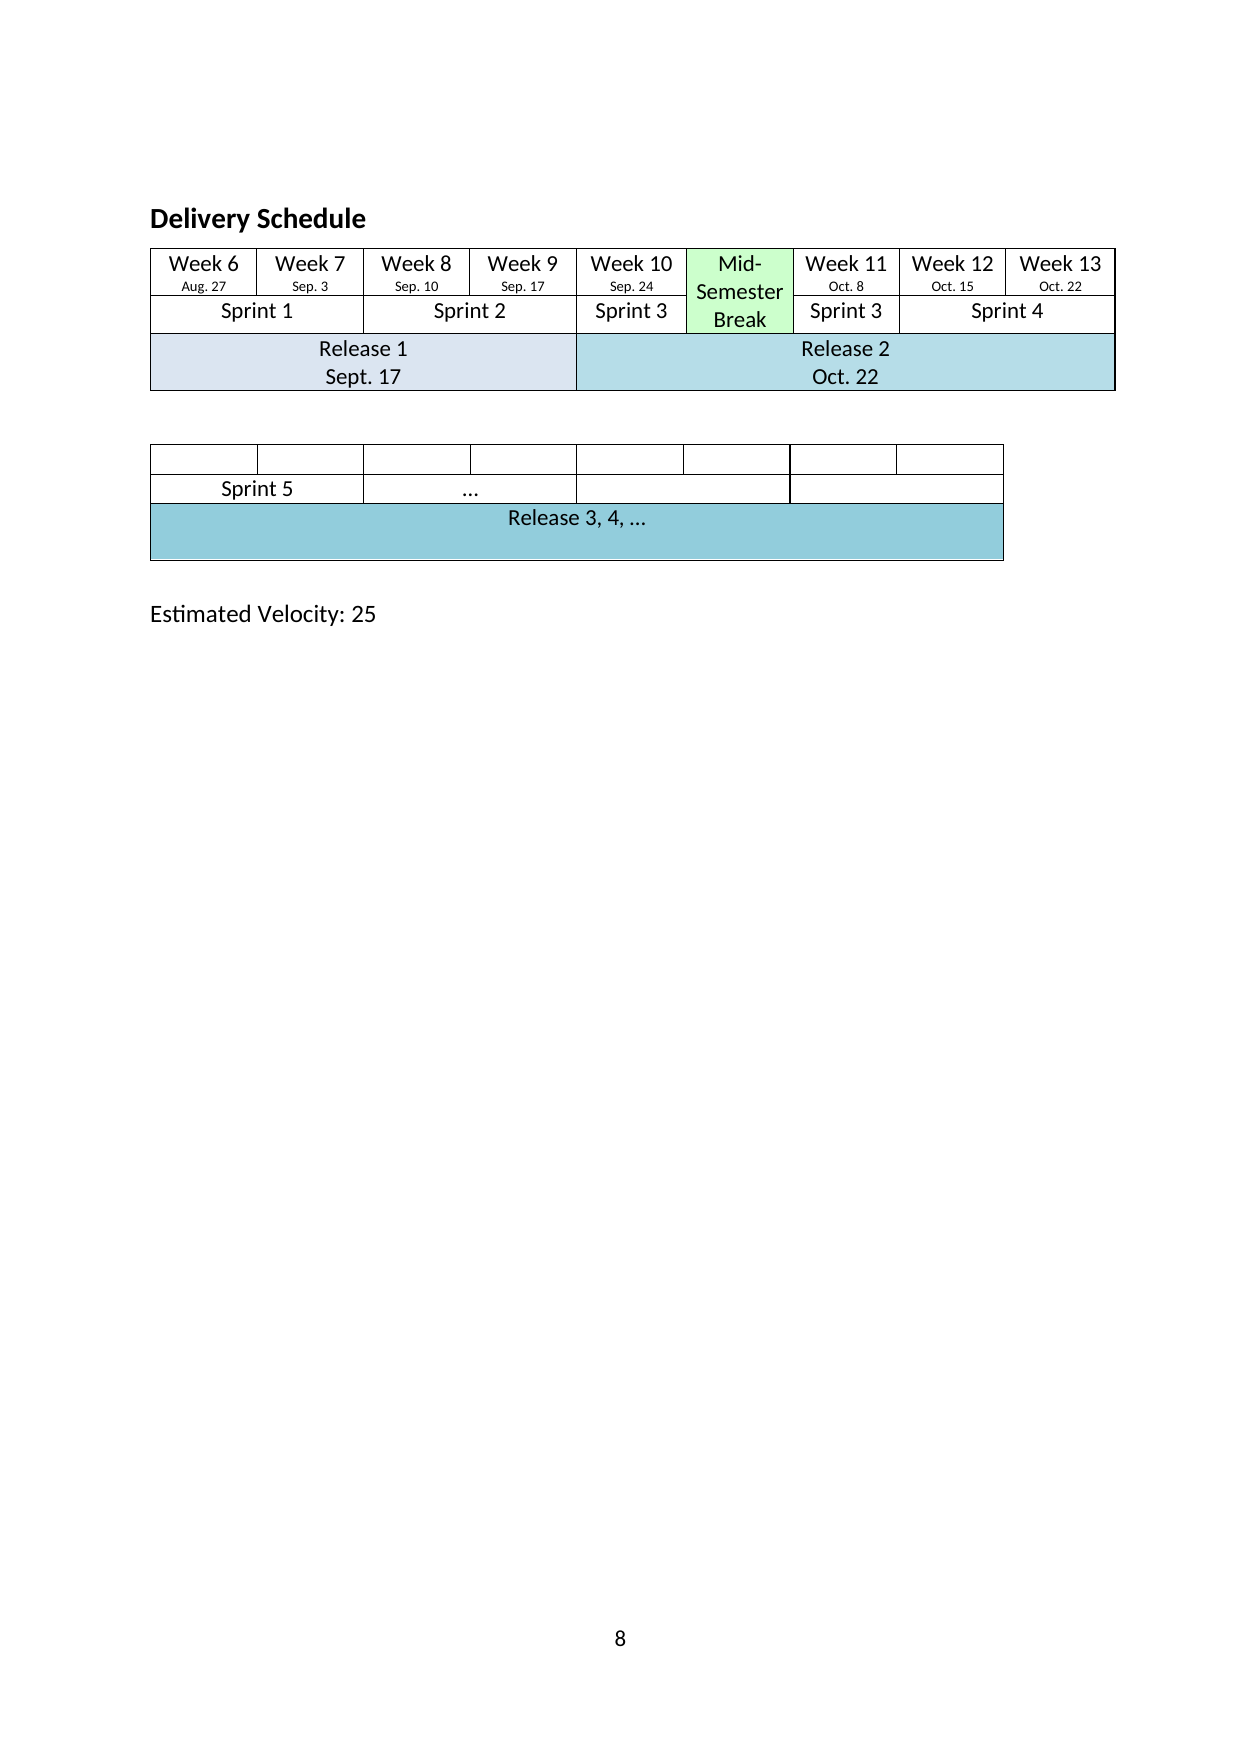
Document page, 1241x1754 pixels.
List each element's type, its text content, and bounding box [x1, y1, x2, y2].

table_header Week 9 Sep. 17 [470, 249, 576, 295]
subtitle Delivery Schedule [150, 200, 1090, 236]
table_cell Sprint 2 [364, 296, 576, 333]
table_cell Release 2 Oct. 22 [577, 334, 1114, 390]
table_cell Sprint 3 [794, 296, 899, 333]
table_header [791, 445, 896, 473]
table_cell Sprint 5 [151, 475, 363, 502]
table_cell [791, 475, 1003, 502]
table_header Week 8 Sep. 10 [364, 249, 469, 295]
table_header Week 13 Oct. 22 [1006, 249, 1114, 295]
table_header [471, 445, 576, 473]
table_header Week 6 Aug. 27 [151, 249, 256, 295]
table_header [897, 445, 1003, 473]
table_header [364, 445, 470, 473]
table_cell Sprint 1 [151, 296, 363, 333]
table_cell Release 1 Sept. 17 [151, 334, 576, 390]
table_cell Sprint 3 [577, 296, 686, 333]
table_header Mid-Semester Break [687, 249, 793, 333]
subtitle Estimated Velocity: 25 [150, 598, 1090, 629]
table_cell Sprint 4 [900, 296, 1114, 333]
table_cell [577, 475, 789, 502]
table_header [684, 445, 789, 473]
table_header [151, 445, 257, 473]
table_cell Release 3, 4, … [151, 504, 1003, 559]
table_header Week 7 Sep. 3 [257, 249, 363, 295]
table_header [258, 445, 363, 473]
table_header [577, 445, 683, 473]
table_header Week 11 Oct. 8 [794, 249, 899, 295]
table_header Week 10 Sep. 24 [577, 249, 686, 295]
table_header Week 12 Oct. 15 [900, 249, 1005, 295]
table_cell … [364, 475, 576, 502]
